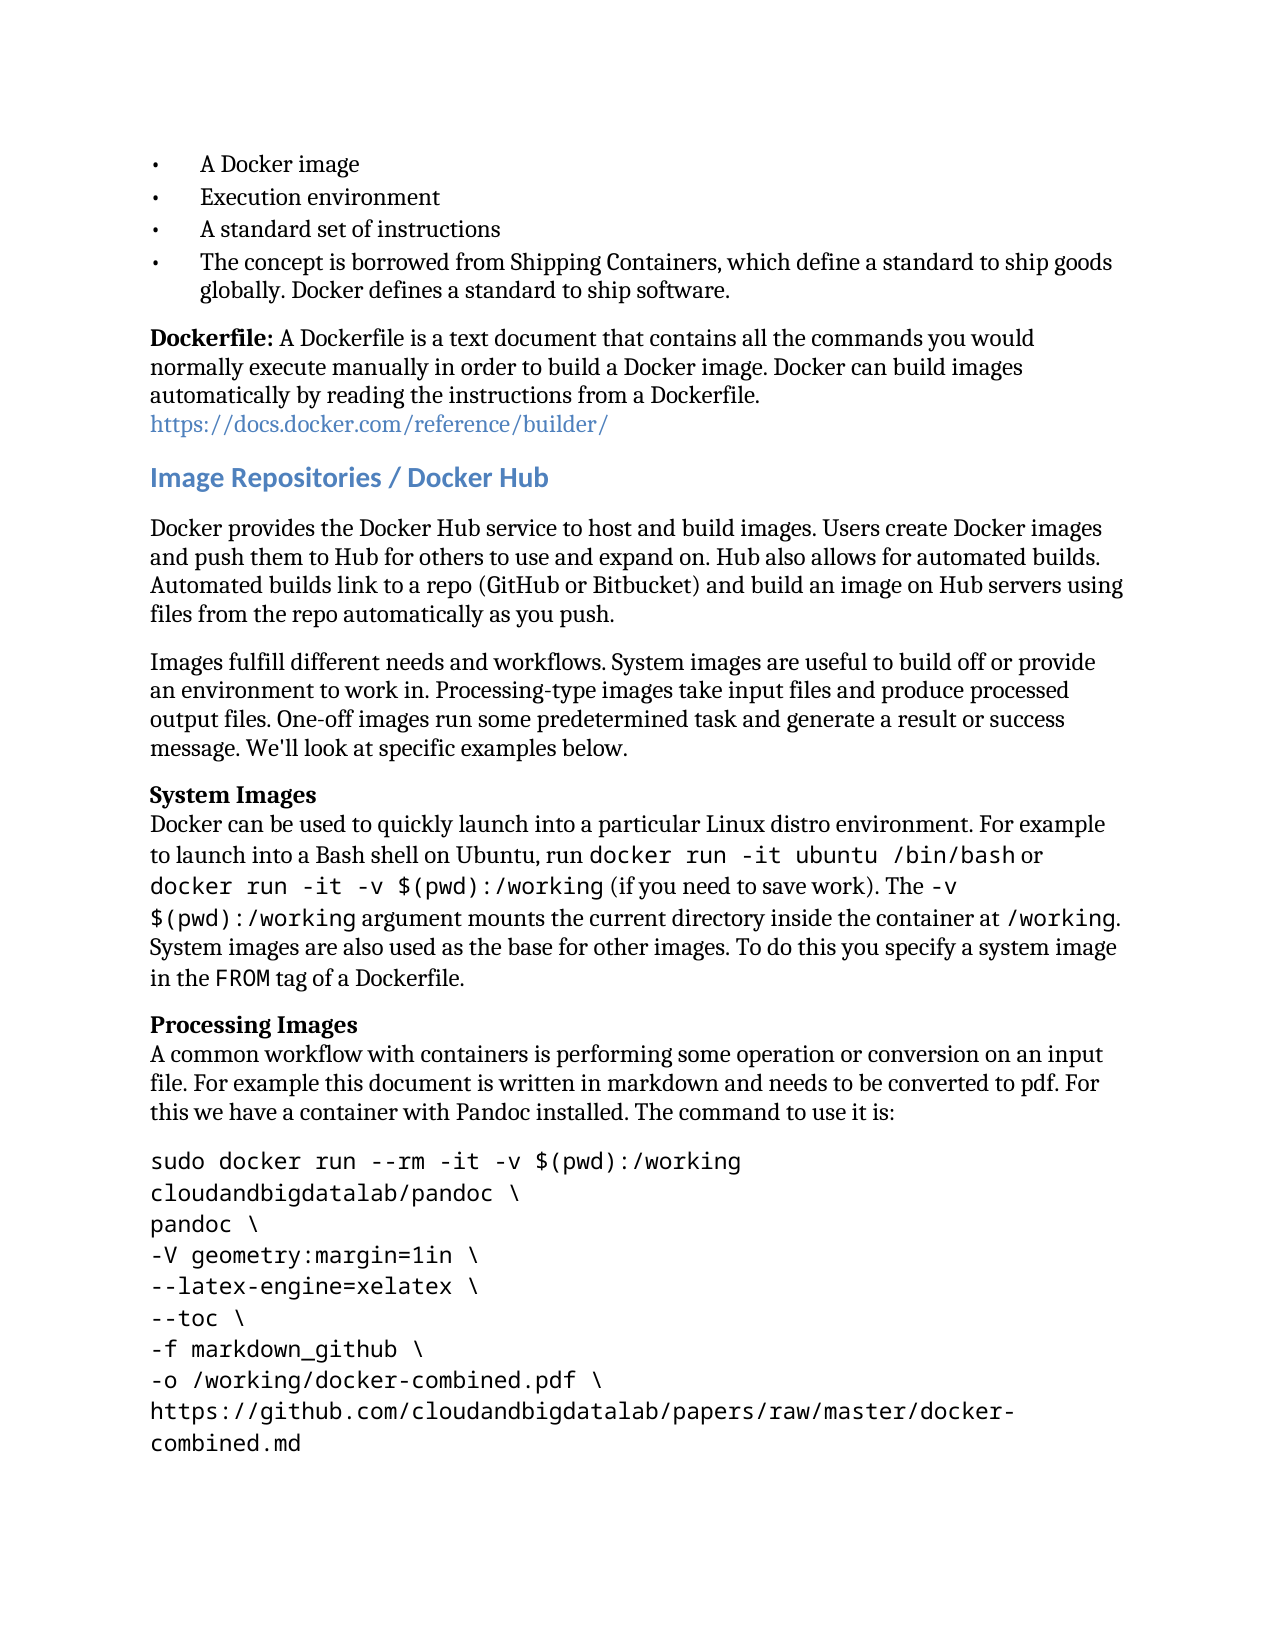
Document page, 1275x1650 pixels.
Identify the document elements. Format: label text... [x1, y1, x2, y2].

list A Docker image [150, 150, 1125, 179]
list A standard set of instructions [150, 215, 1125, 244]
list Execution environment [150, 182, 1125, 211]
subtitle Image Repositories / Docker Hub [150, 459, 1125, 495]
text Processing Images A common workflow with containers is performing some operation or conversion on an input file. For example this document is written in markdown and needs to be converted to pdf. For this we have a container with Pandoc installed. The command to use it is: [150, 1011, 1125, 1126]
text Images fulfill different needs and workflows. System images are useful to build off or provide an environment to work in. Processing-type images take input files and produce processed output files. One-off images run some predetermined task and generate a result or success message. We'll look at specific examples below. [150, 648, 1125, 763]
text Docker provides the Docker Hub service to host and build images. Users create Docker images and push them to Hub for others to use and expand on. Hub also allows for automated builds. Automated builds link to a repo (GitHub or Bitbucket) and build an image on Hub servers using files from the repo automatically as you push. [150, 514, 1125, 629]
text System Images Docker can be used to quickly launch into a particular Linux distro environment. For example to launch into a Bash shell on Ubuntu, run docker run -it ubuntu /bin/bash or docker run -it -v $(pwd):/working (if you need to save work). The -v $(pwd):/working argument mounts the current directory inside the container at /working. System images are also used as the base for other images. To do this you specify a system image in the FROM tag of a Dockerfile. [150, 781, 1125, 993]
text sudo docker run --rm -it -v $(pwd):/working cloudandbigdatalab/pandoc \ pandoc \ -V geometry:margin=1in \ --latex-engine=xelatex \ --toc \ -f markdown_github \ -o /working/docker-combined.pdf \ https://github.com/cloudandbigdatalab/papers/raw/master/docker-combined.md [150, 1145, 1125, 1458]
list The concept is borrowed from Shipping Containers, which define a standard to ship goods globally. Docker defines a standard to ship software. [150, 247, 1125, 305]
text Dockerfile: A Dockerfile is a text document that contains all the commands you would normally execute manually in order to build a Docker image. Docker can build images automatically by reading the instructions from a Dockerfile. https://docs.docker.com/reference/builder/ [150, 324, 1125, 439]
